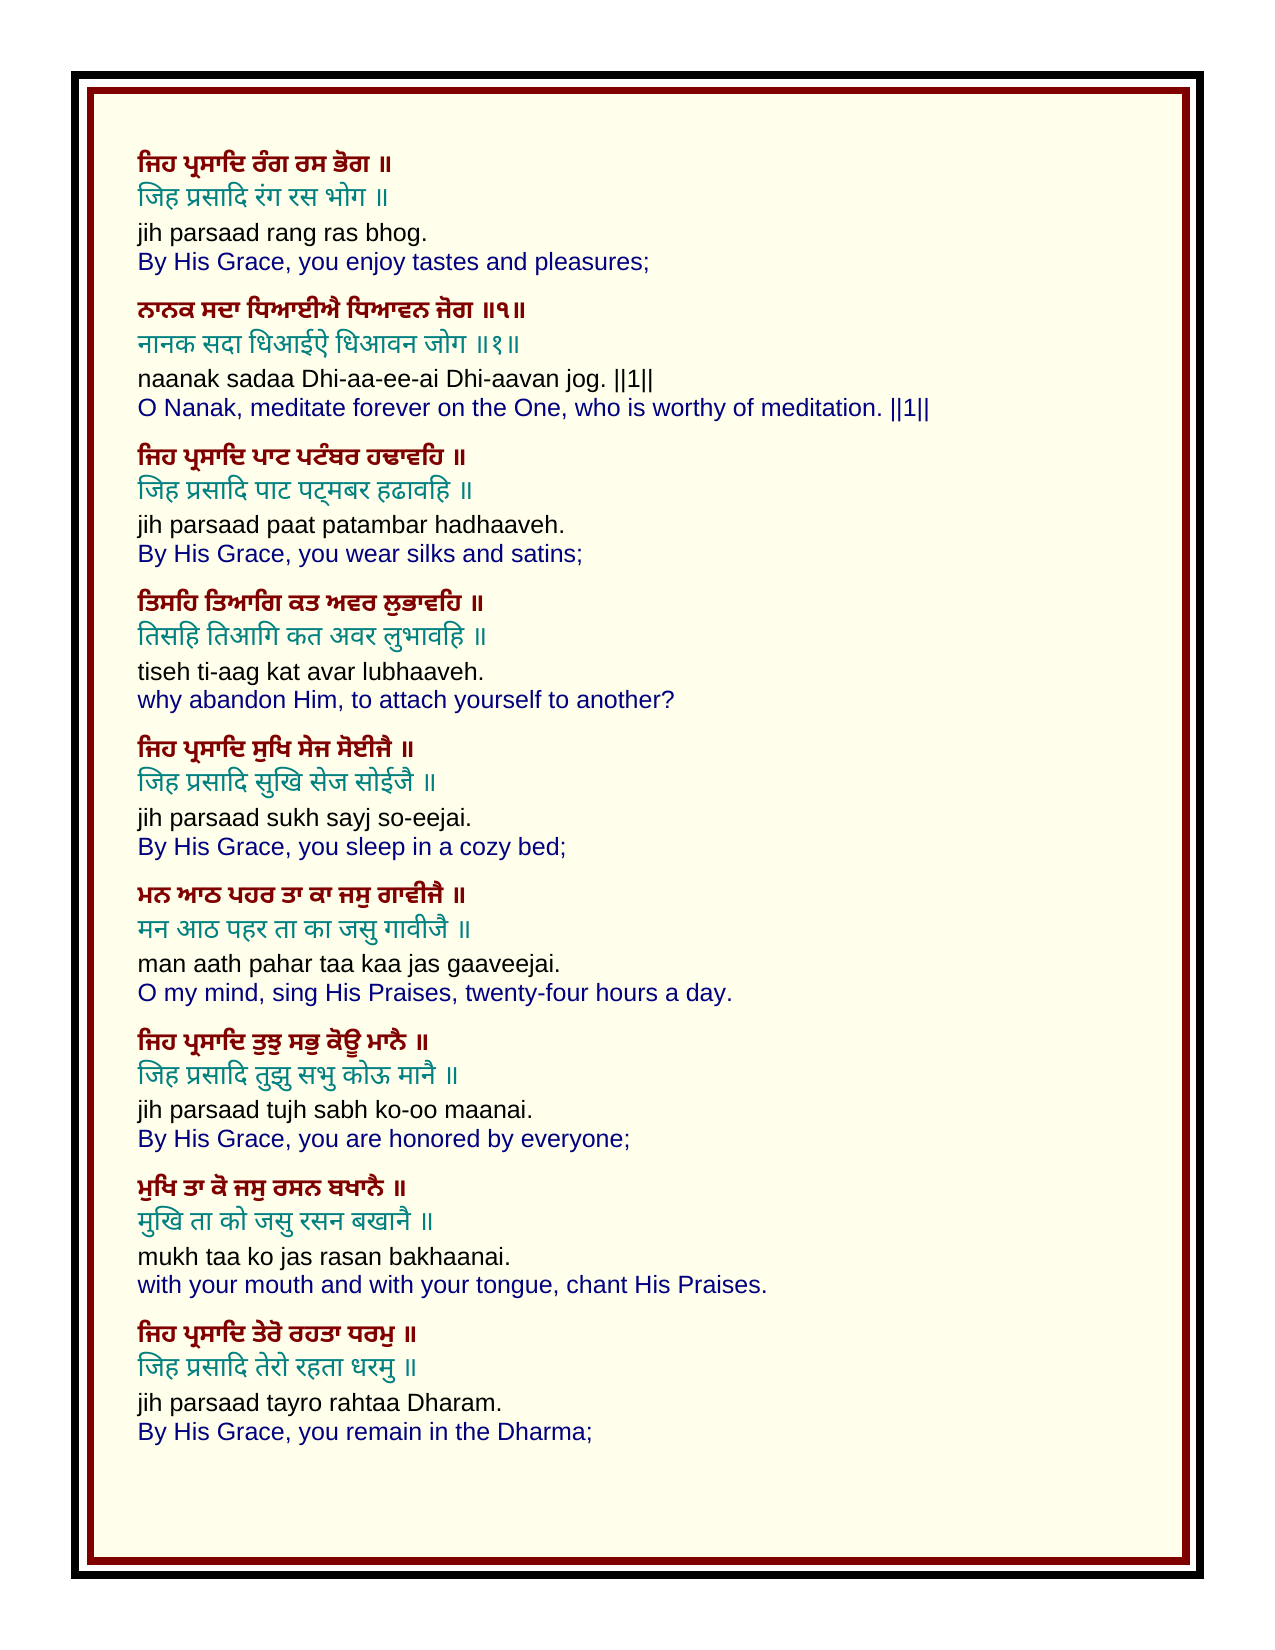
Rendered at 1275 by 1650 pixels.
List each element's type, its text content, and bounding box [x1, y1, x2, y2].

text jih parsaad rang ras bhog. [137, 218, 1138, 247]
text By His Grace, you remain in the Dharma; [137, 1417, 1138, 1445]
text ਜਿਹ ਪ੍ਰਸਾਦਿ ਰੰਗ ਰਸ ਭੋਗ ॥ [137, 150, 1138, 183]
text jih parsaad tujh sabh ko-oo maanai. [137, 1095, 1138, 1124]
text जिह प्रसादि पाट पट्मबर हढावहि ॥ [137, 475, 1138, 510]
text मुखि ता को जसु रसन बखानै ॥ [137, 1206, 1138, 1242]
text ਨਾਨਕ ਸਦਾ ਧਿਆਈਐ ਧਿਆਵਨ ਜੋਗ ॥੧॥ [137, 296, 1138, 329]
text with your mouth and with your tongue, chant His Praises. [137, 1270, 1138, 1299]
text जिह प्रसादि तेरो रहता धरमु ॥ [137, 1353, 1138, 1388]
text जिह प्रसादि सुखि सेज सोईजै ॥ [137, 768, 1138, 803]
text naanak sadaa Dhi-aa-ee-ai Dhi-aavan jog. ||1|| [137, 364, 1138, 393]
text tiseh ti-aag kat avar lubhaaveh. [137, 657, 1138, 685]
text By His Grace, you are honored by everyone; [137, 1124, 1138, 1153]
text O my mind, sing His Praises, twenty-four hours a day. [137, 978, 1138, 1007]
text jih parsaad paat patambar hadhaaveh. [137, 510, 1138, 539]
text ਤਿਸਹਿ ਤਿਆਗਿ ਕਤ ਅਵਰ ਲੁਭਾਵਹਿ ॥ [137, 589, 1138, 621]
text jih parsaad sukh sayj so-eejai. [137, 803, 1138, 832]
text मन आठ पहर ता का जसु गावीजै ॥ [137, 914, 1138, 949]
text why abandon Him, to attach yourself to another? [137, 685, 1138, 714]
text By His Grace, you enjoy tastes and pleasures; [137, 247, 1138, 275]
text jih parsaad tayro rahtaa Dharam. [137, 1388, 1138, 1417]
text ਜਿਹ ਪ੍ਰਸਾਦਿ ਪਾਟ ਪਟੰਬਰ ਹਢਾਵਹਿ ॥ [137, 442, 1138, 475]
text O Nanak, meditate forever on the One, who is worthy of meditation. ||1|| [137, 393, 1138, 422]
text जिह प्रसादि तुझु सभु कोऊ मानै ॥ [137, 1060, 1138, 1095]
text By His Grace, you sleep in a cozy bed; [137, 832, 1138, 860]
text ਜਿਹ ਪ੍ਰਸਾਦਿ ਤੁਝੁ ਸਭੁ ਕੋਊ ਮਾਨੈ ॥ [137, 1027, 1138, 1060]
text By His Grace, you wear silks and satins; [137, 539, 1138, 568]
text ਮੁਖਿ ਤਾ ਕੋ ਜਸੁ ਰਸਨ ਬਖਾਨੈ ॥ [137, 1174, 1138, 1206]
text तिसहि तिआगि कत अवर लुभावहि ॥ [137, 621, 1138, 657]
text जिह प्रसादि रंग रस भोग ॥ [137, 183, 1138, 218]
text नानक सदा धिआईऐ धिआवन जोग ॥१॥ [137, 329, 1138, 364]
text ਜਿਹ ਪ੍ਰਸਾਦਿ ਸੁਖਿ ਸੇਜ ਸੋਈਜੈ ॥ [137, 735, 1138, 768]
text mukh taa ko jas rasan bakhaanai. [137, 1242, 1138, 1270]
text ਜਿਹ ਪ੍ਰਸਾਦਿ ਤੇਰੋ ਰਹਤਾ ਧਰਮੁ ॥ [137, 1320, 1138, 1353]
text ਮਨ ਆਠ ਪਹਰ ਤਾ ਕਾ ਜਸੁ ਗਾਵੀਜੈ ॥ [137, 881, 1138, 914]
text man aath pahar taa kaa jas gaaveejai. [137, 949, 1138, 978]
